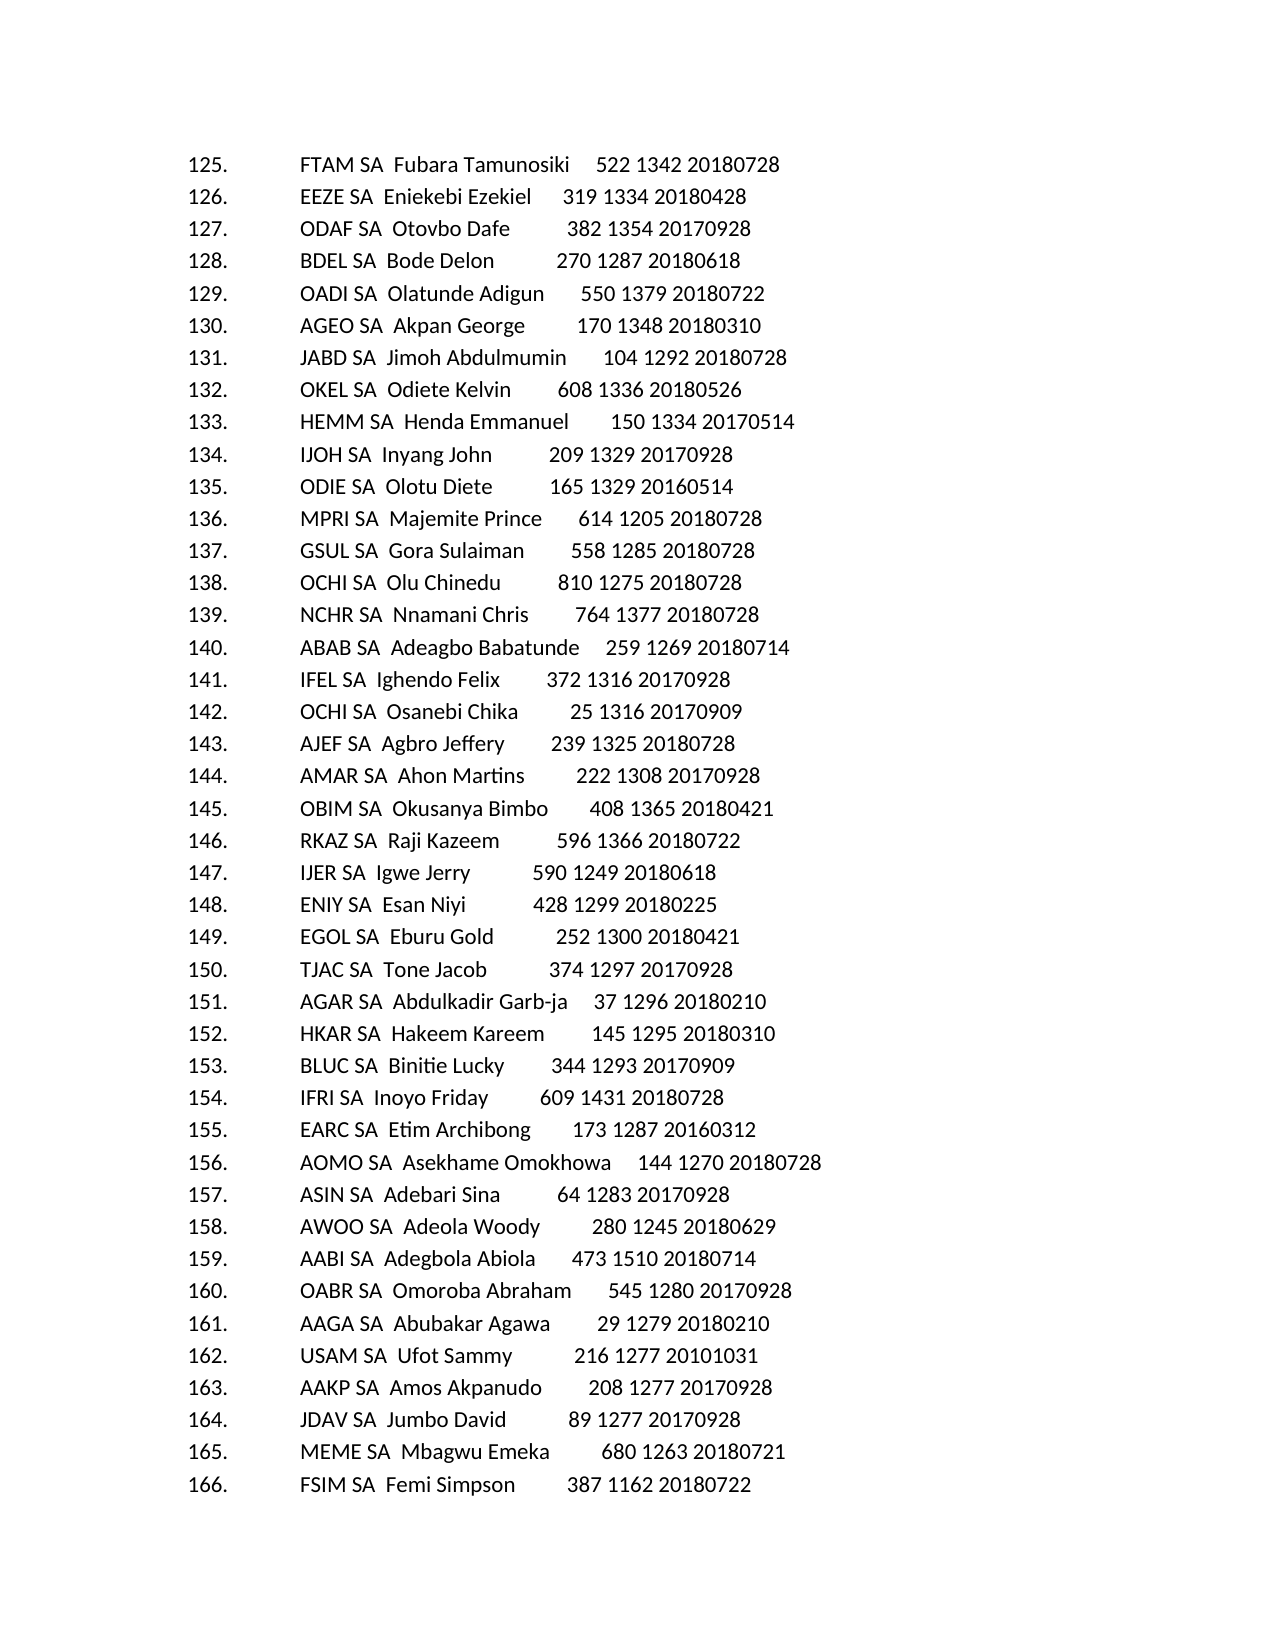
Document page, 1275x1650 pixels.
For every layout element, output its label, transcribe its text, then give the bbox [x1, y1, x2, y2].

list AMAR SA Ahon Martins 222 1308 20170928 [187, 762, 1125, 789]
list RKAZ SA Raji Kazeem 596 1366 20180722 [187, 826, 1125, 854]
list NCHR SA Nnamani Chris 764 1377 20180728 [187, 601, 1125, 629]
list EEZE SA Eniekebi Ezekiel 319 1334 20180428 [187, 182, 1125, 210]
list EGOL SA Eburu Gold 252 1300 20180421 [187, 922, 1125, 951]
list HEMM SA Henda Emmanuel 150 1334 20170514 [187, 407, 1125, 436]
list AABI SA Adegbola Abiola 473 1510 20180714 [187, 1244, 1125, 1272]
list EARC SA Etim Archibong 173 1287 20160312 [187, 1116, 1125, 1144]
list ENIY SA Esan Niyi 428 1299 20180225 [187, 890, 1125, 918]
list IFRI SA Inoyo Friday 609 1431 20180728 [187, 1083, 1125, 1111]
list AWOO SA Adeola Woody 280 1245 20180629 [187, 1212, 1125, 1240]
list ABAB SA Adeagbo Babatunde 259 1269 20180714 [187, 633, 1125, 661]
list USAM SA Ufot Sammy 216 1277 20101031 [187, 1341, 1125, 1369]
list JABD SA Jimoh Abdulmumin 104 1292 20180728 [187, 343, 1125, 371]
list OBIM SA Okusanya Bimbo 408 1365 20180421 [187, 794, 1125, 822]
list BLUC SA Binitie Lucky 344 1293 20170909 [187, 1051, 1125, 1079]
list OADI SA Olatunde Adigun 550 1379 20180722 [187, 279, 1125, 307]
list AAGA SA Abubakar Agawa 29 1279 20180210 [187, 1309, 1125, 1337]
list OCHI SA Olu Chinedu 810 1275 20180728 [187, 568, 1125, 596]
list AOMO SA Asekhame Omokhowa 144 1270 20180728 [187, 1148, 1125, 1176]
list IJOH SA Inyang John 209 1329 20170928 [187, 440, 1125, 468]
list MEME SA Mbagwu Emeka 680 1263 20180721 [187, 1437, 1125, 1466]
list IFEL SA Ighendo Felix 372 1316 20170928 [187, 665, 1125, 693]
list AJEF SA Agbro Jeffery 239 1325 20180728 [187, 729, 1125, 757]
list OABR SA Omoroba Abraham 545 1280 20170928 [187, 1277, 1125, 1304]
list BDEL SA Bode Delon 270 1287 20180618 [187, 247, 1125, 274]
list GSUL SA Gora Sulaiman 558 1285 20180728 [187, 536, 1125, 564]
list AAKP SA Amos Akpanudo 208 1277 20170928 [187, 1373, 1125, 1401]
list ODAF SA Otovbo Dafe 382 1354 20170928 [187, 214, 1125, 242]
list IJER SA Igwe Jerry 590 1249 20180618 [187, 858, 1125, 886]
list OKEL SA Odiete Kelvin 608 1336 20180526 [187, 375, 1125, 403]
list ODIE SA Olotu Diete 165 1329 20160514 [187, 472, 1125, 500]
list ASIN SA Adebari Sina 64 1283 20170928 [187, 1180, 1125, 1208]
list OCHI SA Osanebi Chika 25 1316 20170909 [187, 697, 1125, 725]
list FSIM SA Femi Simpson 387 1162 20180722 [187, 1470, 1125, 1498]
list JDAV SA Jumbo David 89 1277 20170928 [187, 1405, 1125, 1433]
list AGEO SA Akpan George 170 1348 20180310 [187, 311, 1125, 339]
list FTAM SA Fubara Tamunosiki 522 1342 20180728 [187, 150, 1125, 178]
list AGAR SA Abdulkadir Garb-ja 37 1296 20180210 [187, 987, 1125, 1015]
list TJAC SA Tone Jacob 374 1297 20170928 [187, 955, 1125, 983]
list HKAR SA Hakeem Kareem 145 1295 20180310 [187, 1019, 1125, 1047]
list MPRI SA Majemite Prince 614 1205 20180728 [187, 504, 1125, 532]
